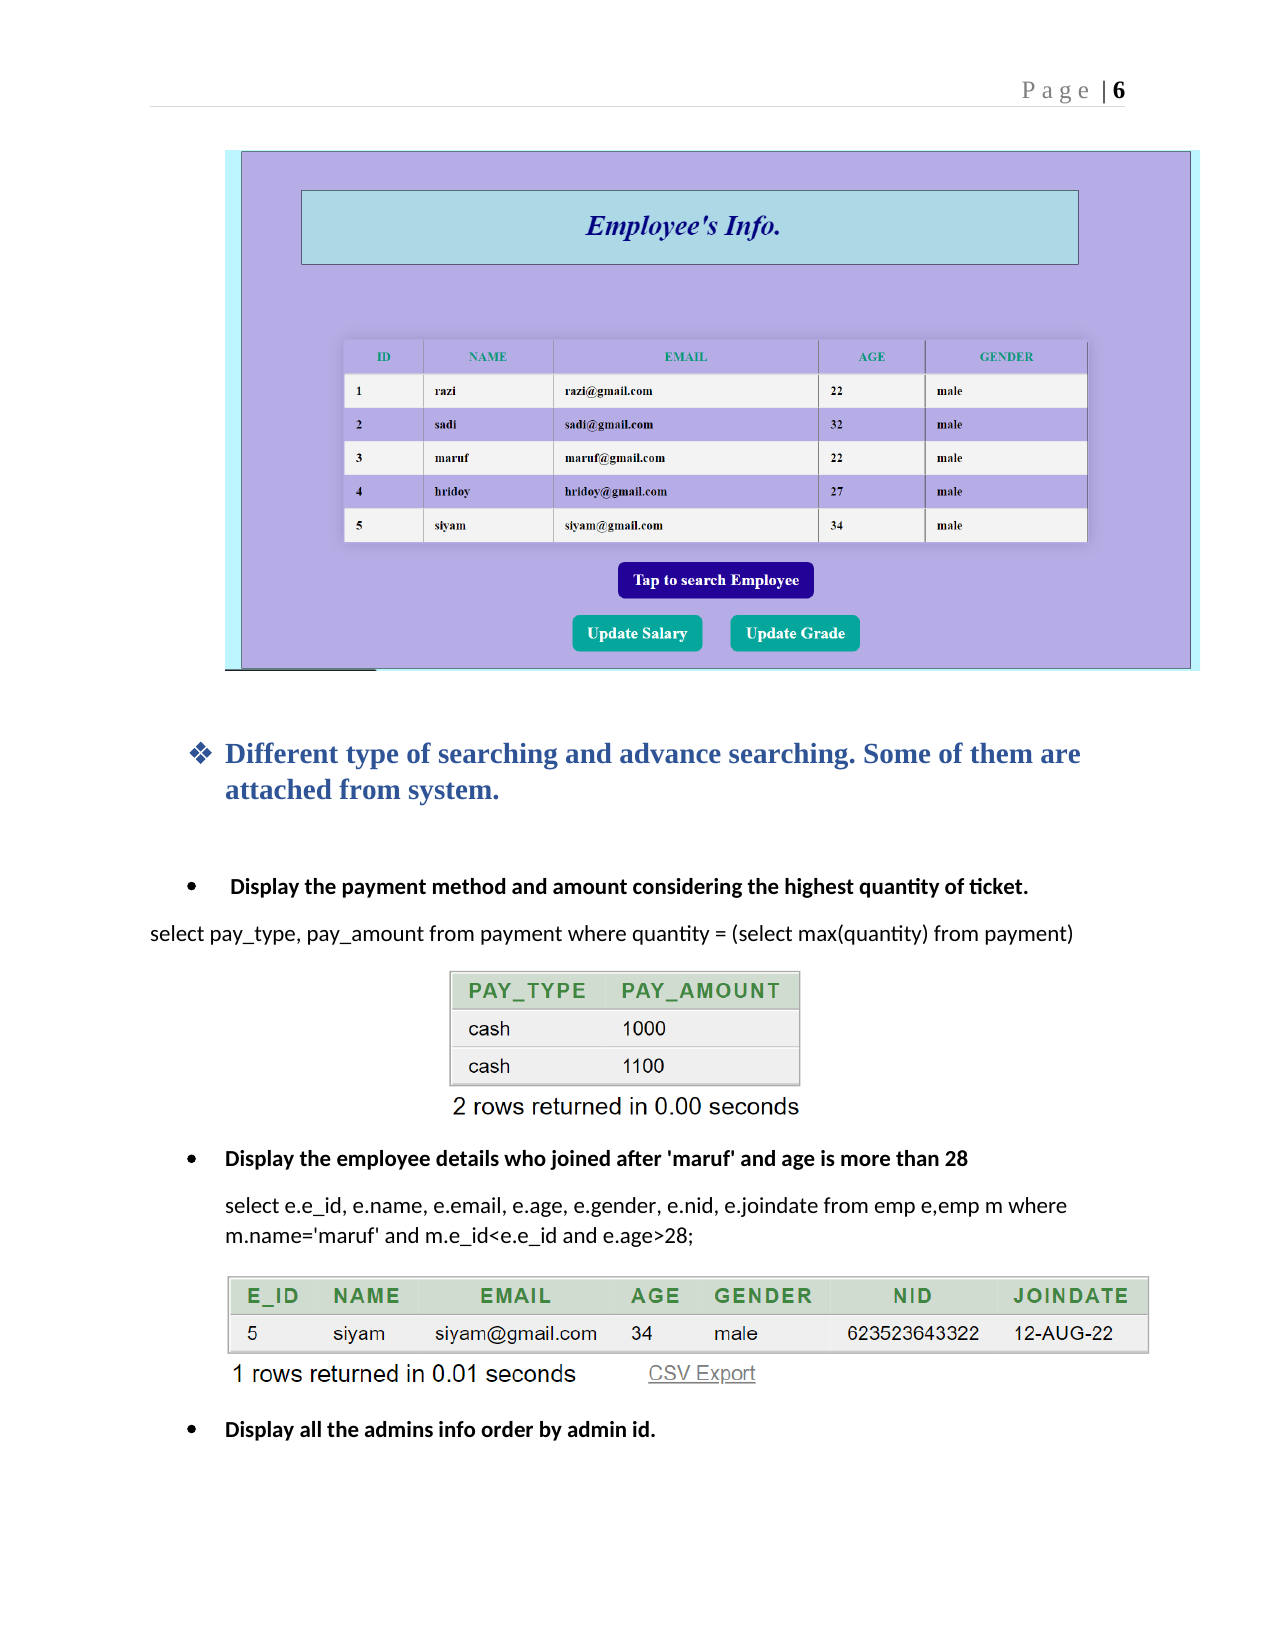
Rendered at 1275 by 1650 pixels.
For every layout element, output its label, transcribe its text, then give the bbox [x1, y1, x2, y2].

list Display the payment method and amount considering the highest quantity of ticket. [187, 872, 1125, 900]
picture [225, 150, 1200, 671]
list Display the employee details who joined after 'maruf' and age is more than 28 [187, 1144, 1125, 1172]
list Different type of searching and advance searching. Some of them are attached from system. [187, 736, 1125, 806]
text select pay_type, pay_amount from payment where quantity = (select max(quantity) from payment) [150, 919, 1125, 947]
picture [444, 965, 831, 1126]
list Display all the admins info order by admin id. [187, 1415, 1125, 1443]
picture [225, 1268, 1200, 1396]
text select e.e_id, e.name, e.email, e.age, e.gender, e.nid, e.joindate from emp e,emp m where m.name='maruf' and m.e_id<e.e_id and e.age>28; [225, 1191, 1125, 1249]
